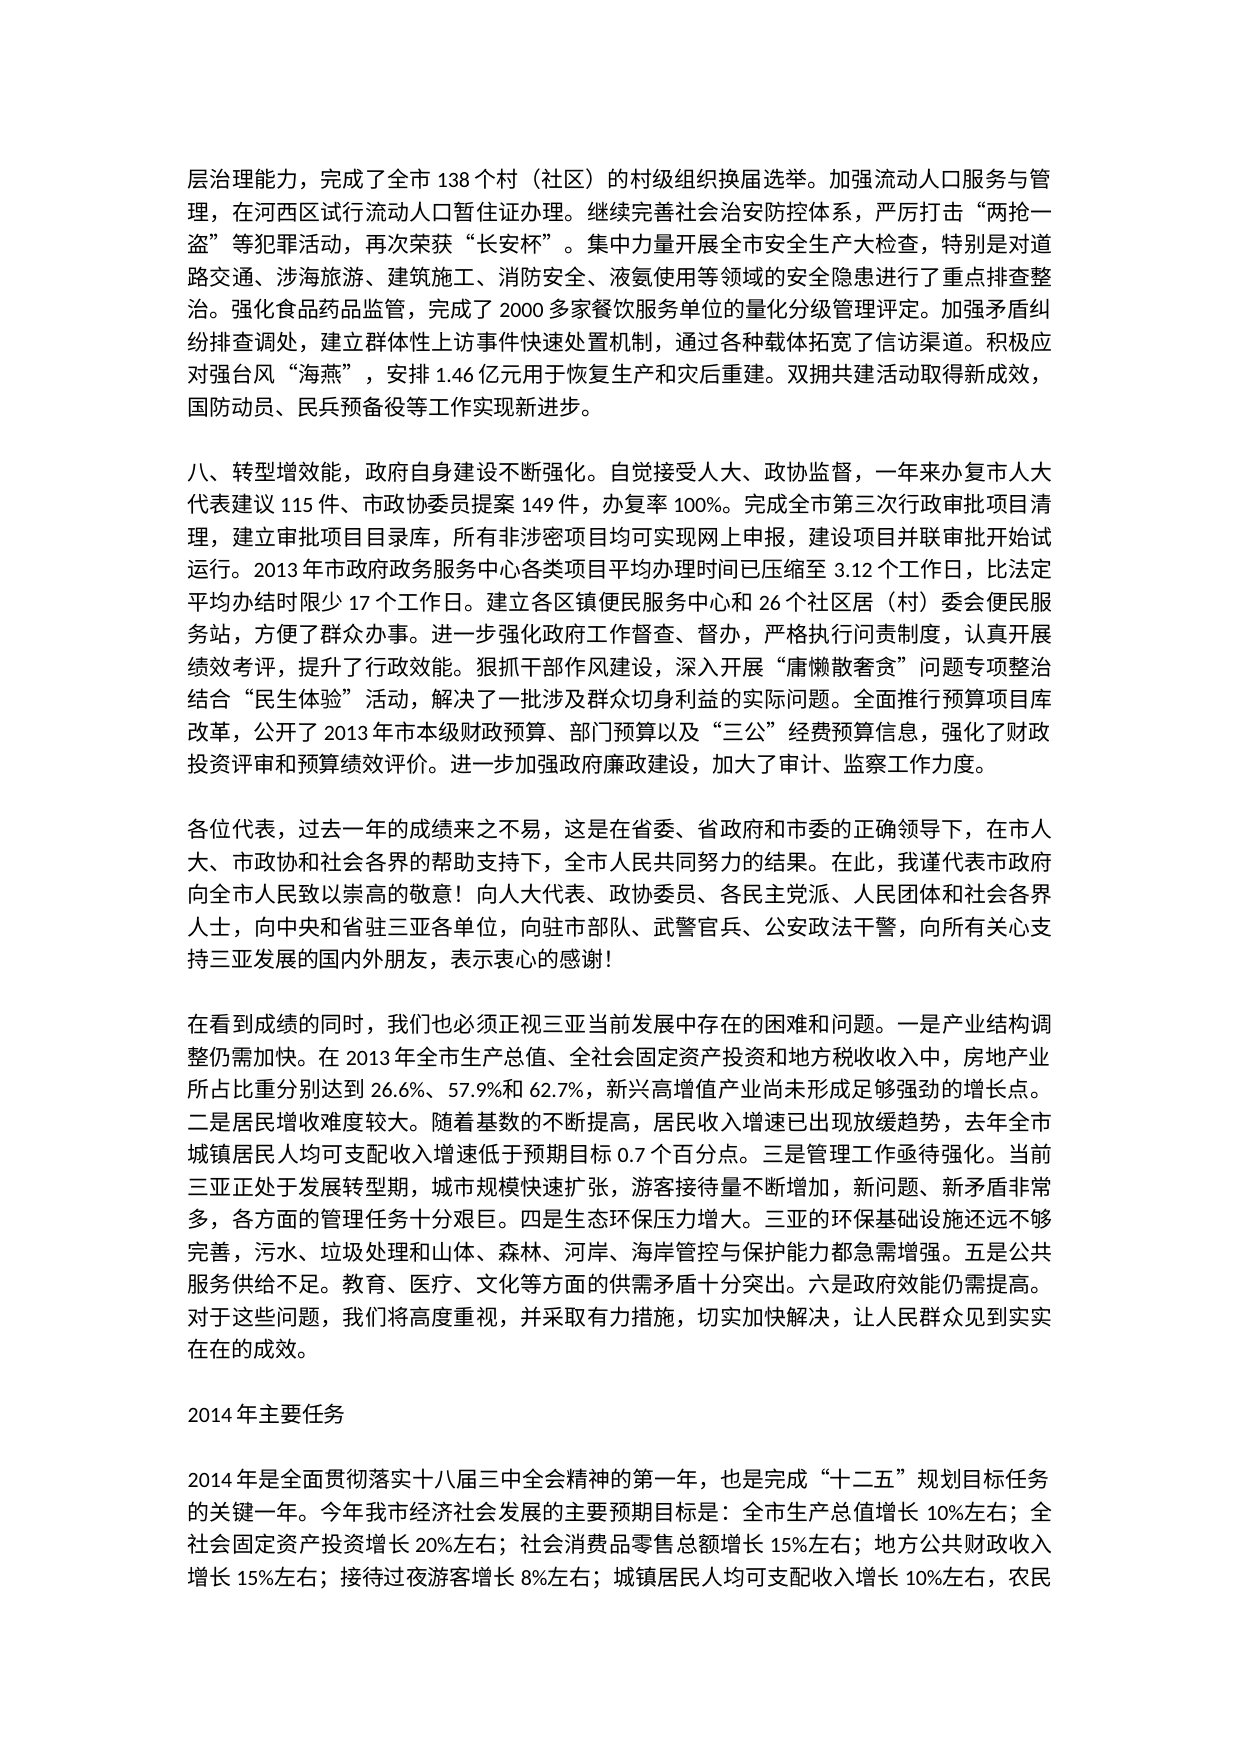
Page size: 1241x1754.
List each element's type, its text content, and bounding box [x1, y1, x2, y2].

text 在看到成绩的同时，我们也必须正视三亚当前发展中存在的困难和问题。一是产业结构调整仍需加快。在2013年全市生产总值、全社会固定资产投资和地方税收收入中，房地产业所占比重分别达到26.6%、57.9%和62.7%，新兴高增值产业尚未形成足够强劲的增长点。二是居民增收难度较大。随着基数的不断提高，居民收入增速已出现放缓趋势，去年全市城镇居民人均可支配收入增速低于预期目标0.7个百分点。三是管理工作亟待强化。当前三亚正处于发展转型期，城市规模快速扩张，游客接待量不断增加，新问题、新矛盾非常多，各方面的管理任务十分艰巨。四是生态环保压力增大。三亚的环保基础设施还远不够完善，污水、垃圾处理和山体、森林、河岸、海岸管控与保护能力都急需增强。五是公共服务供给不足。教育、医疗、文化等方面的供需矛盾十分突出。六是政府效能仍需提高。对于这些问题，我们将高度重视，并采取有力措施，切实加快解决，让人民群众见到实实在在的成效。 [187, 1007, 1053, 1364]
text 各位代表，过去一年的成绩来之不易，这是在省委、省政府和市委的正确领导下，在市人大、市政协和社会各界的帮助支持下，全市人民共同努力的结果。在此，我谨代表市政府，向全市人民致以崇高的敬意！向人大代表、政协委员、各民主党派、人民团体和社会各界人士，向中央和省驻三亚各单位，向驻市部队、武警官兵、公安政法干警，向所有关心支持三亚发展的国内外朋友，表示衷心的感谢！ [187, 812, 1053, 974]
text 2014年主要任务 [187, 1397, 1053, 1429]
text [187, 162, 1053, 422]
text 八、转型增效能，政府自身建设不断强化。自觉接受人大、政协监督，一年来办复市人大代表建议115件、市政协委员提案149件，办复率100%。完成全市第三次行政审批项目清理，建立审批项目目录库，所有非涉密项目均可实现网上申报，建设项目并联审批开始试运行。2013年市政府政务服务中心各类项目平均办理时间已压缩至3.12个工作日，比法定平均办结时限少17个工作日。建立各区镇便民服务中心和26个社区居（村）委会便民服务站，方便了群众办事。进一步强化政府工作督查、督办，严格执行问责制度，认真开展绩效考评，提升了行政效能。狠抓干部作风建设，深入开展“庸懒散奢贪”问题专项整治，结合“民生体验”活动，解决了一批涉及群众切身利益的实际问题。全面推行预算项目库改革，公开了2013年市本级财政预算、部门预算以及“三公”经费预算信息，强化了财政投资评审和预算绩效评价。进一步加强政府廉政建设，加大了审计、监察工作力度。 [187, 454, 1053, 779]
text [187, 1462, 1053, 1592]
